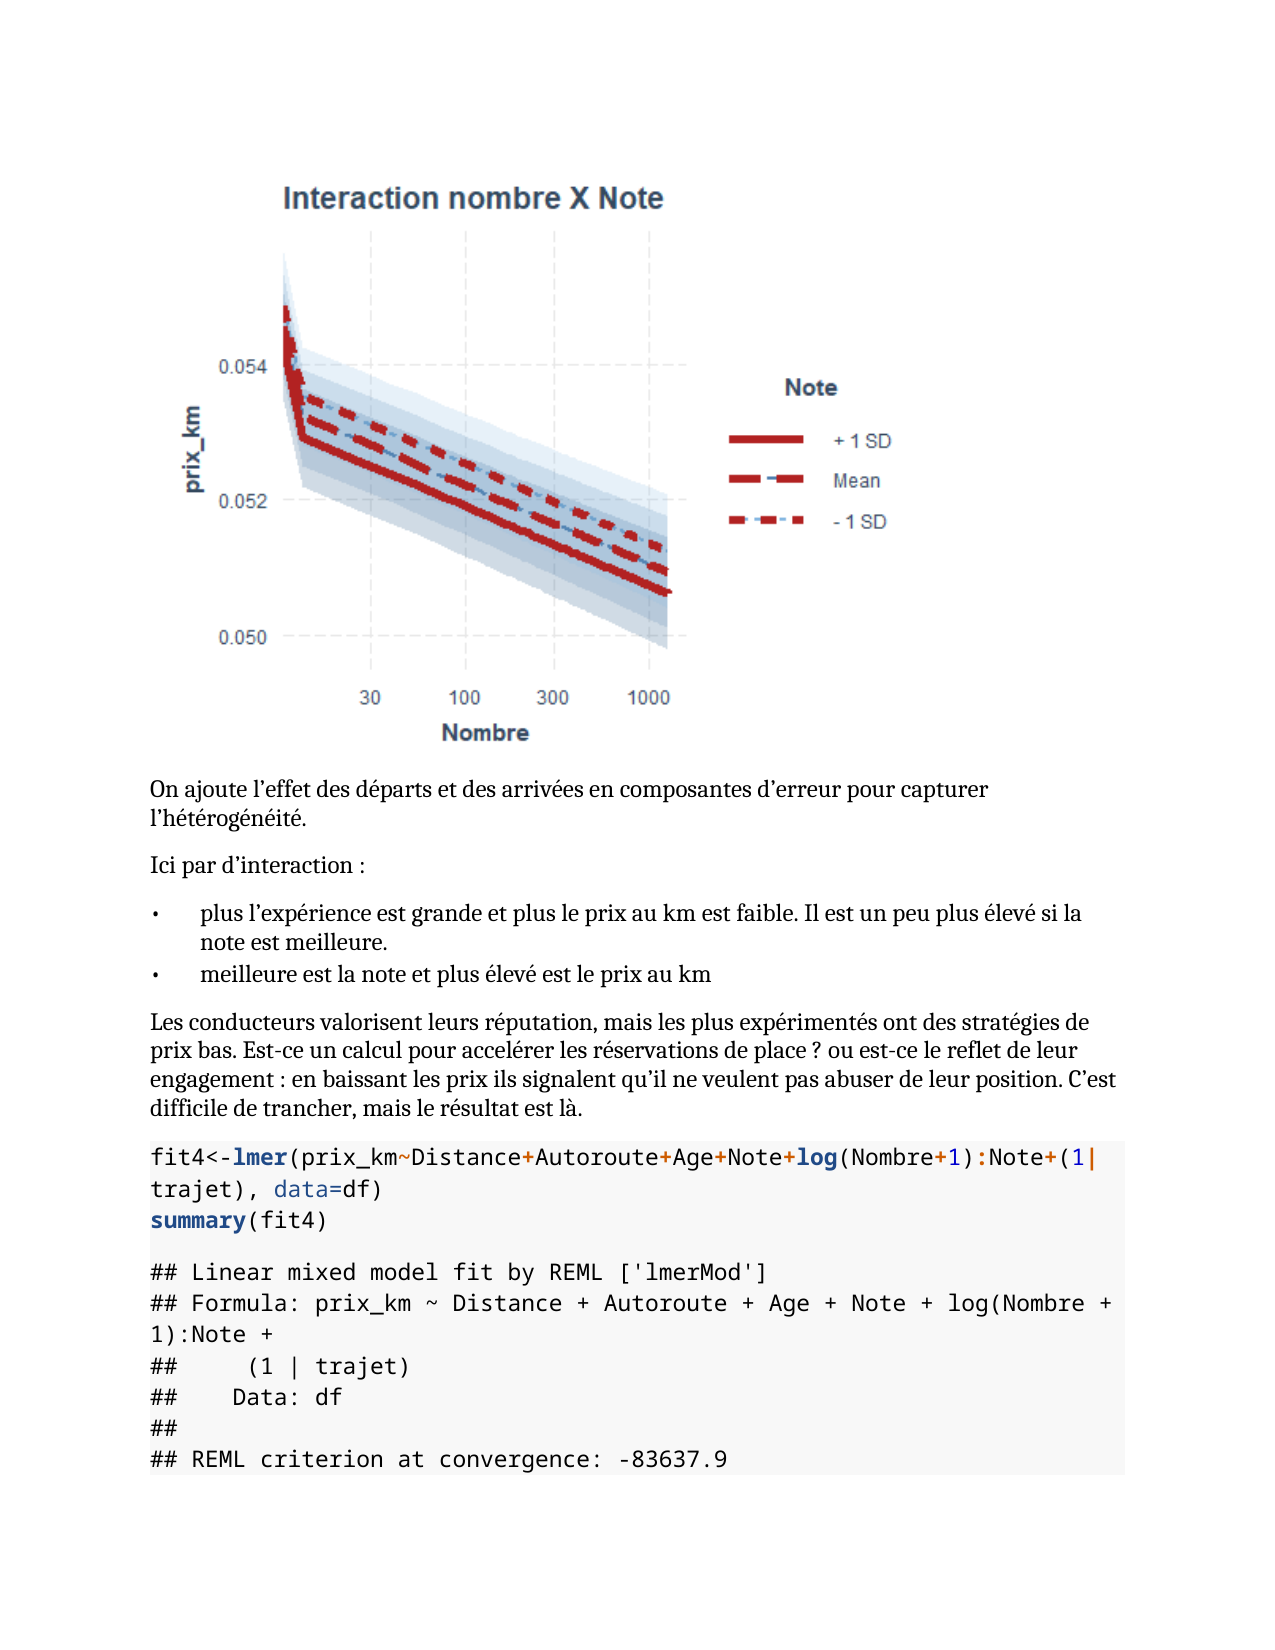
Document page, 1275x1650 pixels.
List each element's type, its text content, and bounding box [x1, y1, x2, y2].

text Ici par d’interaction : [150, 851, 1125, 880]
text fit4<-lmer(prix_km~Distance+Autoroute+Age+Note+log(Nombre+1):Note+(1|trajet), data=df) summary(fit4) [329, 1141, 1125, 1235]
picture [168, 150, 927, 757]
text On ajoute l’effet des départs et des arrivées en composantes d’erreur pour capturer l’hétérogénéité. [150, 775, 1125, 833]
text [150, 1256, 1125, 1475]
text Les conducteurs valorisent leurs réputation, mais les plus expérimentés ont des stratégies de prix bas. Est-ce un calcul pour accelérer les réservations de place ? ou est-ce le reflet de leur engagement : en baissant les prix ils signalent qu’il ne veulent pas abuser de leur position. C’est difficile de trancher, mais le résultat est là. [150, 1008, 1125, 1123]
list meilleure est la note et plus élevé est le prix au km [150, 960, 1125, 989]
list plus l’expérience est grande et plus le prix au km est faible. Il est un peu plus élevé si la note est meilleure. [150, 899, 1125, 956]
